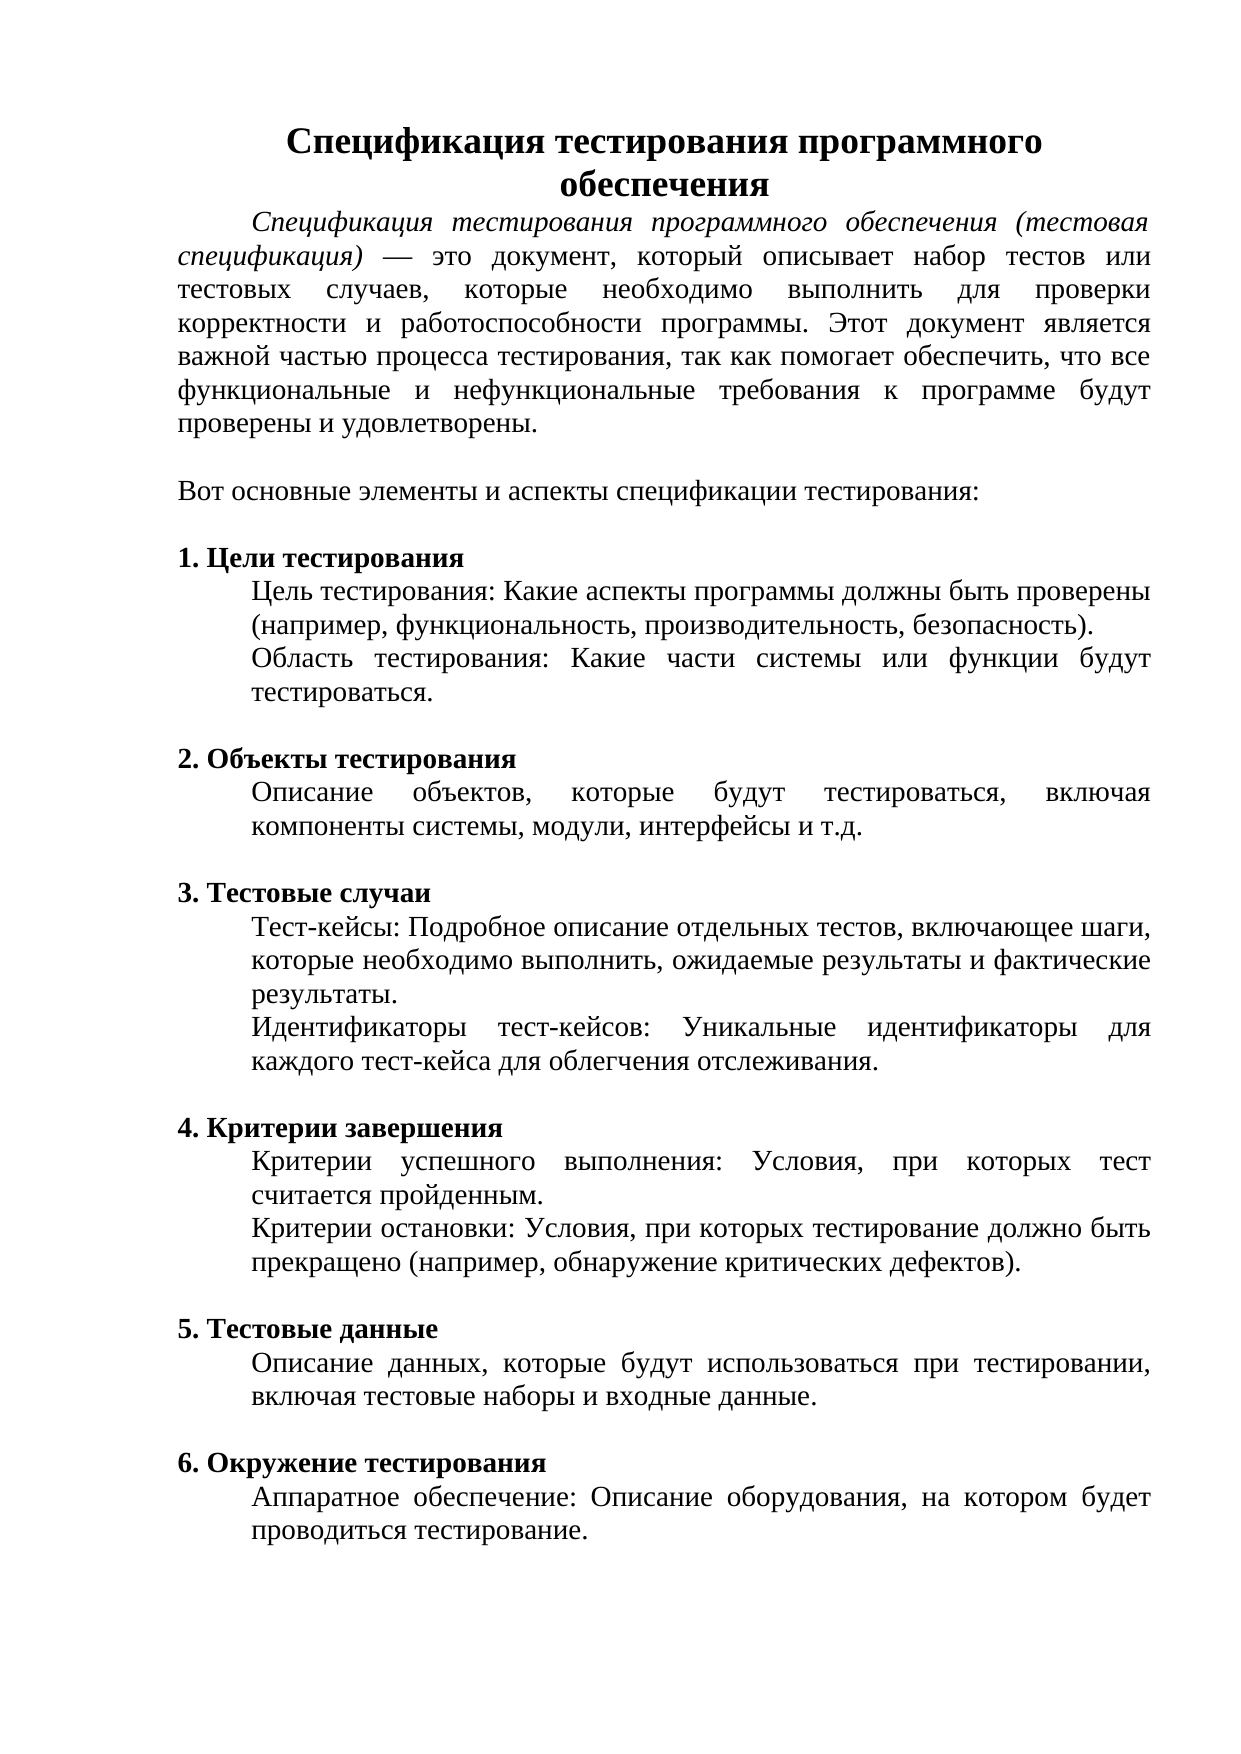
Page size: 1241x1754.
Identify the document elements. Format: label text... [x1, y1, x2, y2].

text Аппаратное обеспечение: Описание оборудования, на котором будет проводиться тестирование. [251, 1479, 1152, 1546]
text Критерии успешного выполнения: Условия, при которых тест считается пройденным. [251, 1143, 1152, 1211]
text Тест-кейсы: Подробное описание отдельных тестов, включающее шаги, которые необходимо выполнить, ожидаемые результаты и фактические результаты. [251, 909, 1152, 1009]
text Спецификация тестирования программного обеспечения (тестовая спецификация) — это документ, который описывает набор тестов или тестовых случаев, которые необходимо выполнить для проверки корректности и работоспособности программы. Этот документ является важной частью процесса тестирования, так как помогает обеспечить, что все функциональные и нефункциональные требования к программе будут проверены и удовлетворены. [177, 204, 1152, 439]
text Область тестирования: Какие части системы или функции будут тестироваться. [251, 640, 1152, 707]
text 3. Тестовые случаи [177, 875, 1152, 909]
text Спецификация тестирования программного обеспечения [177, 118, 1152, 204]
text Описание объектов, которые будут тестироваться, включая компоненты системы, модули, интерфейсы и т.д. [251, 774, 1152, 842]
text Вот основные элементы и аспекты спецификации тестирования: [177, 473, 1152, 506]
text 5. Тестовые данные [177, 1311, 1152, 1345]
text 2. Объекты тестирования [177, 741, 1152, 774]
text Критерии остановки: Условия, при которых тестирование должно быть прекращено (например, обнаружение критических дефектов). [251, 1211, 1152, 1278]
text 6. Окружение тестирования [177, 1445, 1152, 1479]
text 1. Цели тестирования [177, 540, 1152, 573]
text Описание данных, которые будут использоваться при тестировании, включая тестовые наборы и входные данные. [251, 1345, 1152, 1412]
text 4. Критерии завершения [177, 1110, 1152, 1143]
text Цель тестирования: Какие аспекты программы должны быть проверены (например, функциональность, производительность, безопасность). [251, 573, 1152, 640]
text Идентификаторы тест-кейсов: Уникальные идентификаторы для каждого тест-кейса для облегчения отслеживания. [251, 1009, 1152, 1076]
